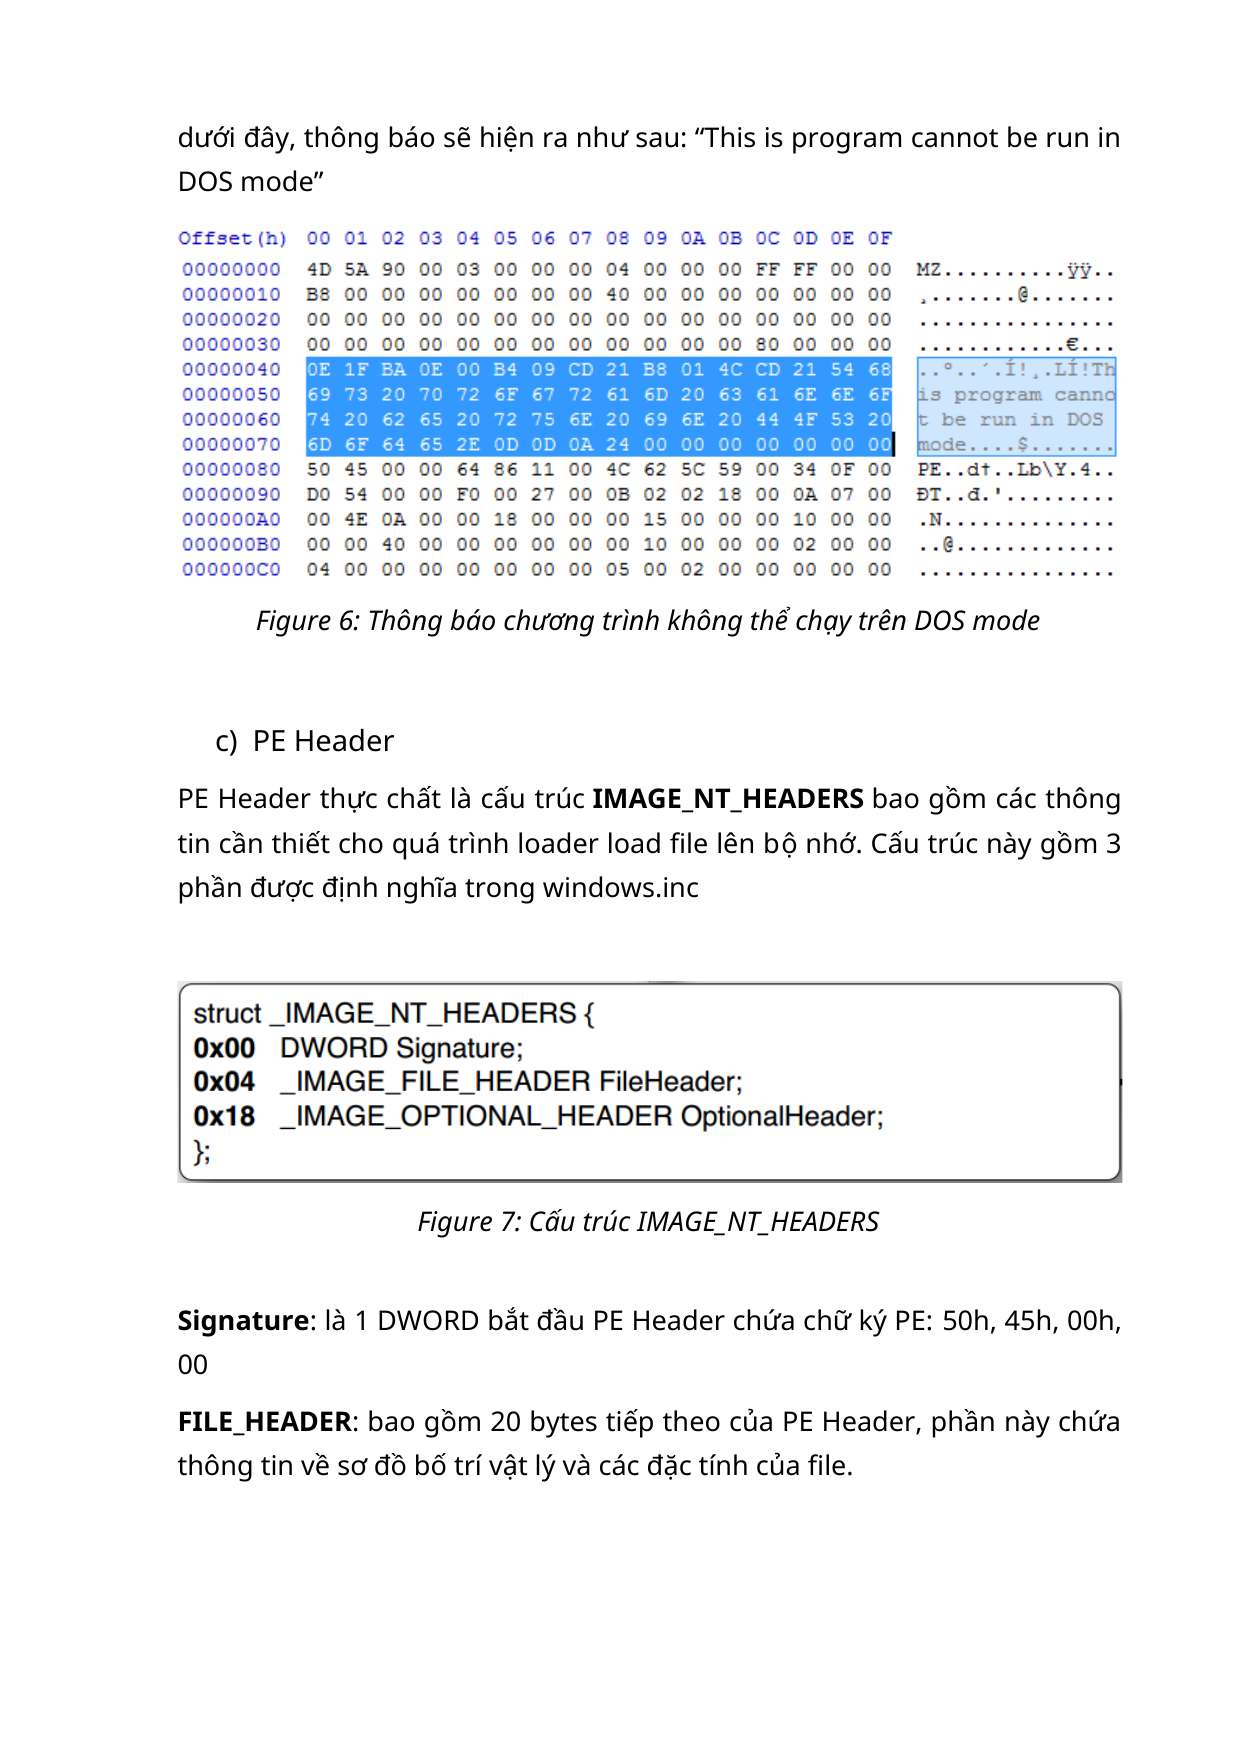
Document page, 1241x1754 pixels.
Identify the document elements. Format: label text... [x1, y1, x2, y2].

text Figure 7: Cấu trúc IMAGE_NT_HEADERS [177, 1202, 1122, 1239]
text Figure 6: Thông báo chương trình không thể chạy trên DOS mode [177, 601, 1122, 638]
text PE Header thực chất là cấu trúc IMAGE_NT_HEADERS bao gồm các thông tin cần thiết cho quá trình loader load file lên bộ nhớ. Cấu trúc này gồm 3 phần được định nghĩa trong windows.inc [177, 780, 1122, 905]
subtitle PE Header [215, 720, 1122, 759]
text FILE_HEADER: bao gồm 20 bytes tiếp theo của PE Header, phần này chứa thông tin về sơ đồ bố trí vật lý và các đặc tính của file. [177, 1402, 1122, 1483]
picture [177, 981, 1123, 1183]
text Signature: là 1 DWORD bắt đầu PE Header chứa chữ ký PE: 50h, 45h, 00h, 00 [177, 1260, 1122, 1382]
picture [177, 218, 1123, 582]
